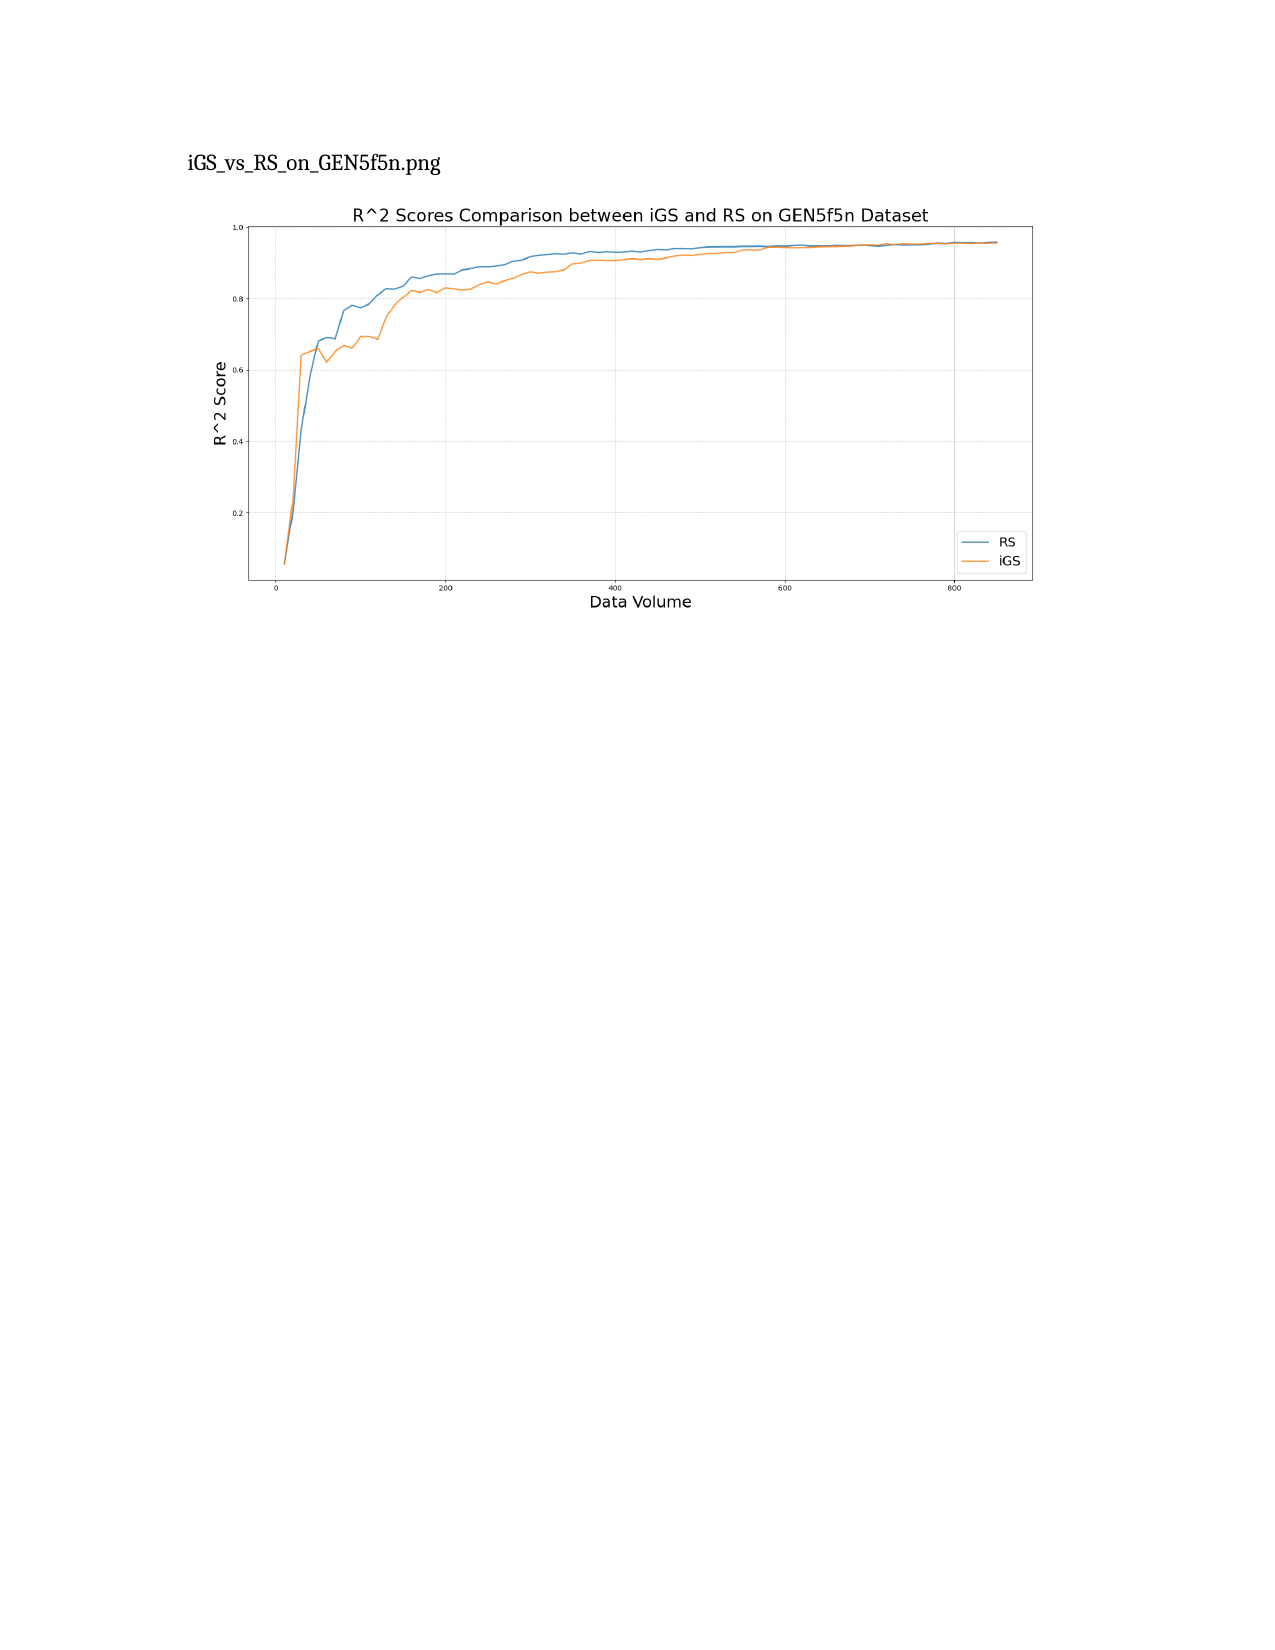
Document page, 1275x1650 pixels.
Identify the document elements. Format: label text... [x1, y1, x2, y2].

text iGS_vs_RS_on_GEN5f5n.png [187, 150, 1087, 176]
picture [206, 201, 1040, 618]
